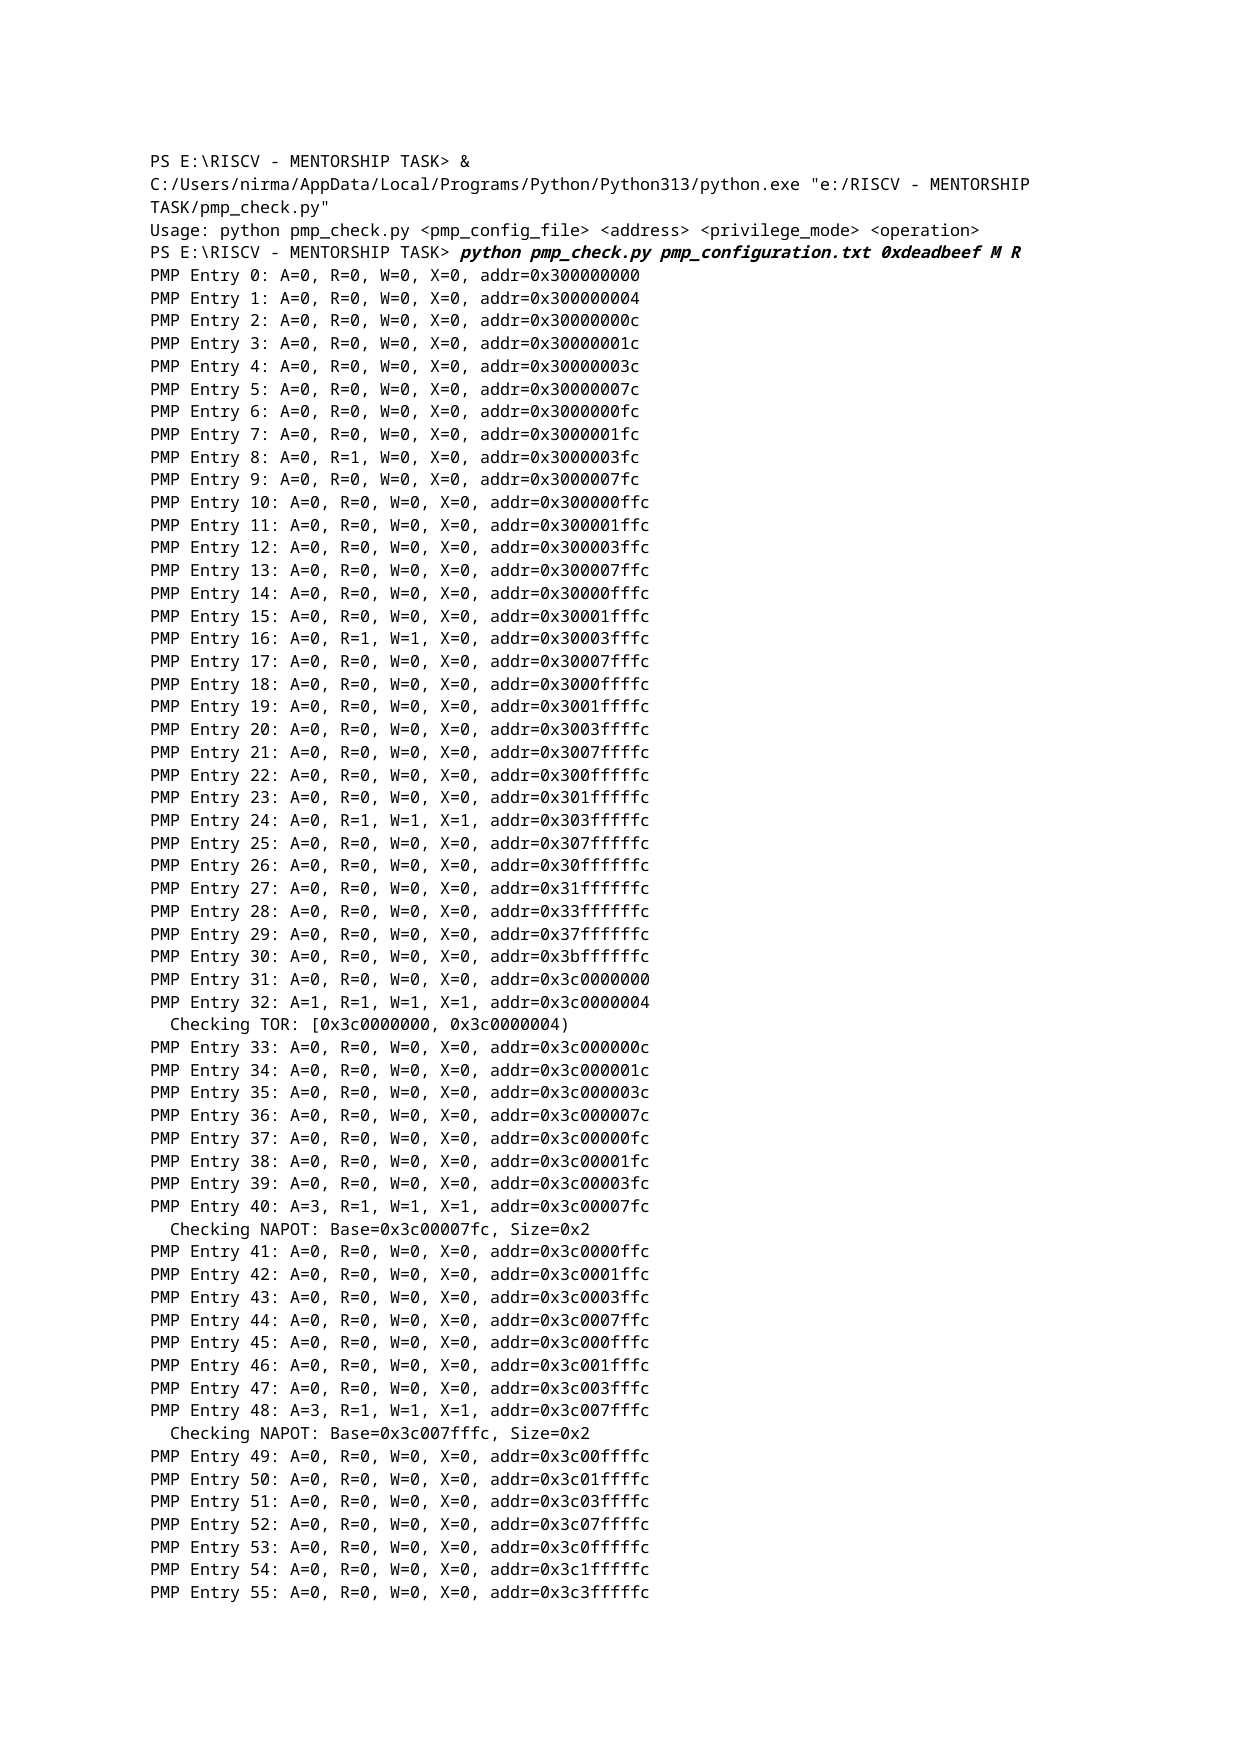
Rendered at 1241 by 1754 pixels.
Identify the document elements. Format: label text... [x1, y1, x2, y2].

text PMP Entry 3: A=0, R=0, W=0, X=0, addr=0x30000001c [150, 332, 1090, 354]
text PMP Entry 11: A=0, R=0, W=0, X=0, addr=0x300001ffc [150, 513, 1090, 536]
text PMP Entry 4: A=0, R=0, W=0, X=0, addr=0x30000003c [150, 354, 1090, 377]
text PMP Entry 37: A=0, R=0, W=0, X=0, addr=0x3c00000fc [150, 1126, 1090, 1149]
text PMP Entry 12: A=0, R=0, W=0, X=0, addr=0x300003ffc [150, 536, 1090, 559]
text PMP Entry 44: A=0, R=0, W=0, X=0, addr=0x3c0007ffc [150, 1308, 1090, 1331]
text PMP Entry 52: A=0, R=0, W=0, X=0, addr=0x3c07ffffc [150, 1512, 1090, 1535]
text PMP Entry 54: A=0, R=0, W=0, X=0, addr=0x3c1fffffc [150, 1558, 1090, 1581]
text PMP Entry 17: A=0, R=0, W=0, X=0, addr=0x30007fffc [150, 649, 1090, 672]
text PMP Entry 27: A=0, R=0, W=0, X=0, addr=0x31ffffffc [150, 877, 1090, 899]
text PMP Entry 5: A=0, R=0, W=0, X=0, addr=0x30000007c [150, 377, 1090, 400]
text PMP Entry 0: A=0, R=0, W=0, X=0, addr=0x300000000 [150, 263, 1090, 286]
text PMP Entry 16: A=0, R=1, W=1, X=0, addr=0x30003fffc [150, 627, 1090, 649]
text PMP Entry 38: A=0, R=0, W=0, X=0, addr=0x3c00001fc [150, 1149, 1090, 1172]
text PMP Entry 48: A=3, R=1, W=1, X=1, addr=0x3c007fffc [150, 1399, 1090, 1422]
text PMP Entry 49: A=0, R=0, W=0, X=0, addr=0x3c00ffffc [150, 1444, 1090, 1467]
text PMP Entry 53: A=0, R=0, W=0, X=0, addr=0x3c0fffffc [150, 1535, 1090, 1558]
text PMP Entry 13: A=0, R=0, W=0, X=0, addr=0x300007ffc [150, 559, 1090, 581]
text PMP Entry 2: A=0, R=0, W=0, X=0, addr=0x30000000c [150, 309, 1090, 332]
text PMP Entry 18: A=0, R=0, W=0, X=0, addr=0x3000ffffc [150, 672, 1090, 695]
text PMP Entry 30: A=0, R=0, W=0, X=0, addr=0x3bffffffc [150, 945, 1090, 967]
text PMP Entry 14: A=0, R=0, W=0, X=0, addr=0x30000fffc [150, 581, 1090, 604]
text PMP Entry 33: A=0, R=0, W=0, X=0, addr=0x3c000000c [150, 1036, 1090, 1058]
text Checking NAPOT: Base=0x3c00007fc, Size=0x2 [150, 1217, 1090, 1240]
text PMP Entry 36: A=0, R=0, W=0, X=0, addr=0x3c000007c [150, 1104, 1090, 1126]
text PMP Entry 8: A=0, R=1, W=0, X=0, addr=0x3000003fc [150, 445, 1090, 468]
text PMP Entry 42: A=0, R=0, W=0, X=0, addr=0x3c0001ffc [150, 1263, 1090, 1285]
text PS E:\RISCV - MENTORSHIP TASK> python pmp_check.py pmp_configuration.txt 0xdeadbeef M R [150, 241, 1090, 263]
text PMP Entry 24: A=0, R=1, W=1, X=1, addr=0x303fffffc [150, 808, 1090, 831]
text PMP Entry 39: A=0, R=0, W=0, X=0, addr=0x3c00003fc [150, 1172, 1090, 1194]
text PMP Entry 20: A=0, R=0, W=0, X=0, addr=0x3003ffffc [150, 718, 1090, 740]
text PMP Entry 29: A=0, R=0, W=0, X=0, addr=0x37ffffffc [150, 922, 1090, 945]
text PMP Entry 15: A=0, R=0, W=0, X=0, addr=0x30001fffc [150, 604, 1090, 627]
text PMP Entry 55: A=0, R=0, W=0, X=0, addr=0x3c3fffffc [150, 1581, 1090, 1603]
text PMP Entry 21: A=0, R=0, W=0, X=0, addr=0x3007ffffc [150, 740, 1090, 763]
text PMP Entry 10: A=0, R=0, W=0, X=0, addr=0x300000ffc [150, 491, 1090, 513]
text Checking NAPOT: Base=0x3c007fffc, Size=0x2 [150, 1422, 1090, 1444]
text PMP Entry 25: A=0, R=0, W=0, X=0, addr=0x307fffffc [150, 831, 1090, 854]
text PMP Entry 1: A=0, R=0, W=0, X=0, addr=0x300000004 [150, 286, 1090, 309]
text PMP Entry 19: A=0, R=0, W=0, X=0, addr=0x3001ffffc [150, 695, 1090, 718]
text PMP Entry 9: A=0, R=0, W=0, X=0, addr=0x3000007fc [150, 468, 1090, 491]
text PMP Entry 23: A=0, R=0, W=0, X=0, addr=0x301fffffc [150, 786, 1090, 808]
text PMP Entry 50: A=0, R=0, W=0, X=0, addr=0x3c01ffffc [150, 1467, 1090, 1490]
text PMP Entry 46: A=0, R=0, W=0, X=0, addr=0x3c001fffc [150, 1353, 1090, 1376]
text PMP Entry 45: A=0, R=0, W=0, X=0, addr=0x3c000fffc [150, 1331, 1090, 1353]
text PMP Entry 34: A=0, R=0, W=0, X=0, addr=0x3c000001c [150, 1058, 1090, 1081]
text PMP Entry 7: A=0, R=0, W=0, X=0, addr=0x3000001fc [150, 422, 1090, 445]
text PMP Entry 41: A=0, R=0, W=0, X=0, addr=0x3c0000ffc [150, 1240, 1090, 1263]
text PMP Entry 26: A=0, R=0, W=0, X=0, addr=0x30ffffffc [150, 854, 1090, 877]
text PMP Entry 32: A=1, R=1, W=1, X=1, addr=0x3c0000004 [150, 990, 1090, 1013]
text PMP Entry 22: A=0, R=0, W=0, X=0, addr=0x300fffffc [150, 763, 1090, 786]
text Usage: python pmp_check.py <pmp_config_file> <address> <privilege_mode> <operation> [150, 218, 1090, 241]
text Checking TOR: [0x3c0000000, 0x3c0000004) [150, 1013, 1090, 1036]
text PMP Entry 43: A=0, R=0, W=0, X=0, addr=0x3c0003ffc [150, 1285, 1090, 1308]
text PS E:\RISCV - MENTORSHIP TASK> & C:/Users/nirma/AppData/Local/Programs/Python/Python313/python.exe "e:/RISCV - MENTORSHIP TASK/pmp_check.py" [150, 150, 1090, 218]
text PMP Entry 47: A=0, R=0, W=0, X=0, addr=0x3c003fffc [150, 1376, 1090, 1399]
text PMP Entry 51: A=0, R=0, W=0, X=0, addr=0x3c03ffffc [150, 1490, 1090, 1512]
text PMP Entry 31: A=0, R=0, W=0, X=0, addr=0x3c0000000 [150, 967, 1090, 990]
text PMP Entry 40: A=3, R=1, W=1, X=1, addr=0x3c00007fc [150, 1194, 1090, 1217]
text PMP Entry 35: A=0, R=0, W=0, X=0, addr=0x3c000003c [150, 1081, 1090, 1104]
text PMP Entry 6: A=0, R=0, W=0, X=0, addr=0x3000000fc [150, 400, 1090, 422]
text PMP Entry 28: A=0, R=0, W=0, X=0, addr=0x33ffffffc [150, 899, 1090, 922]
